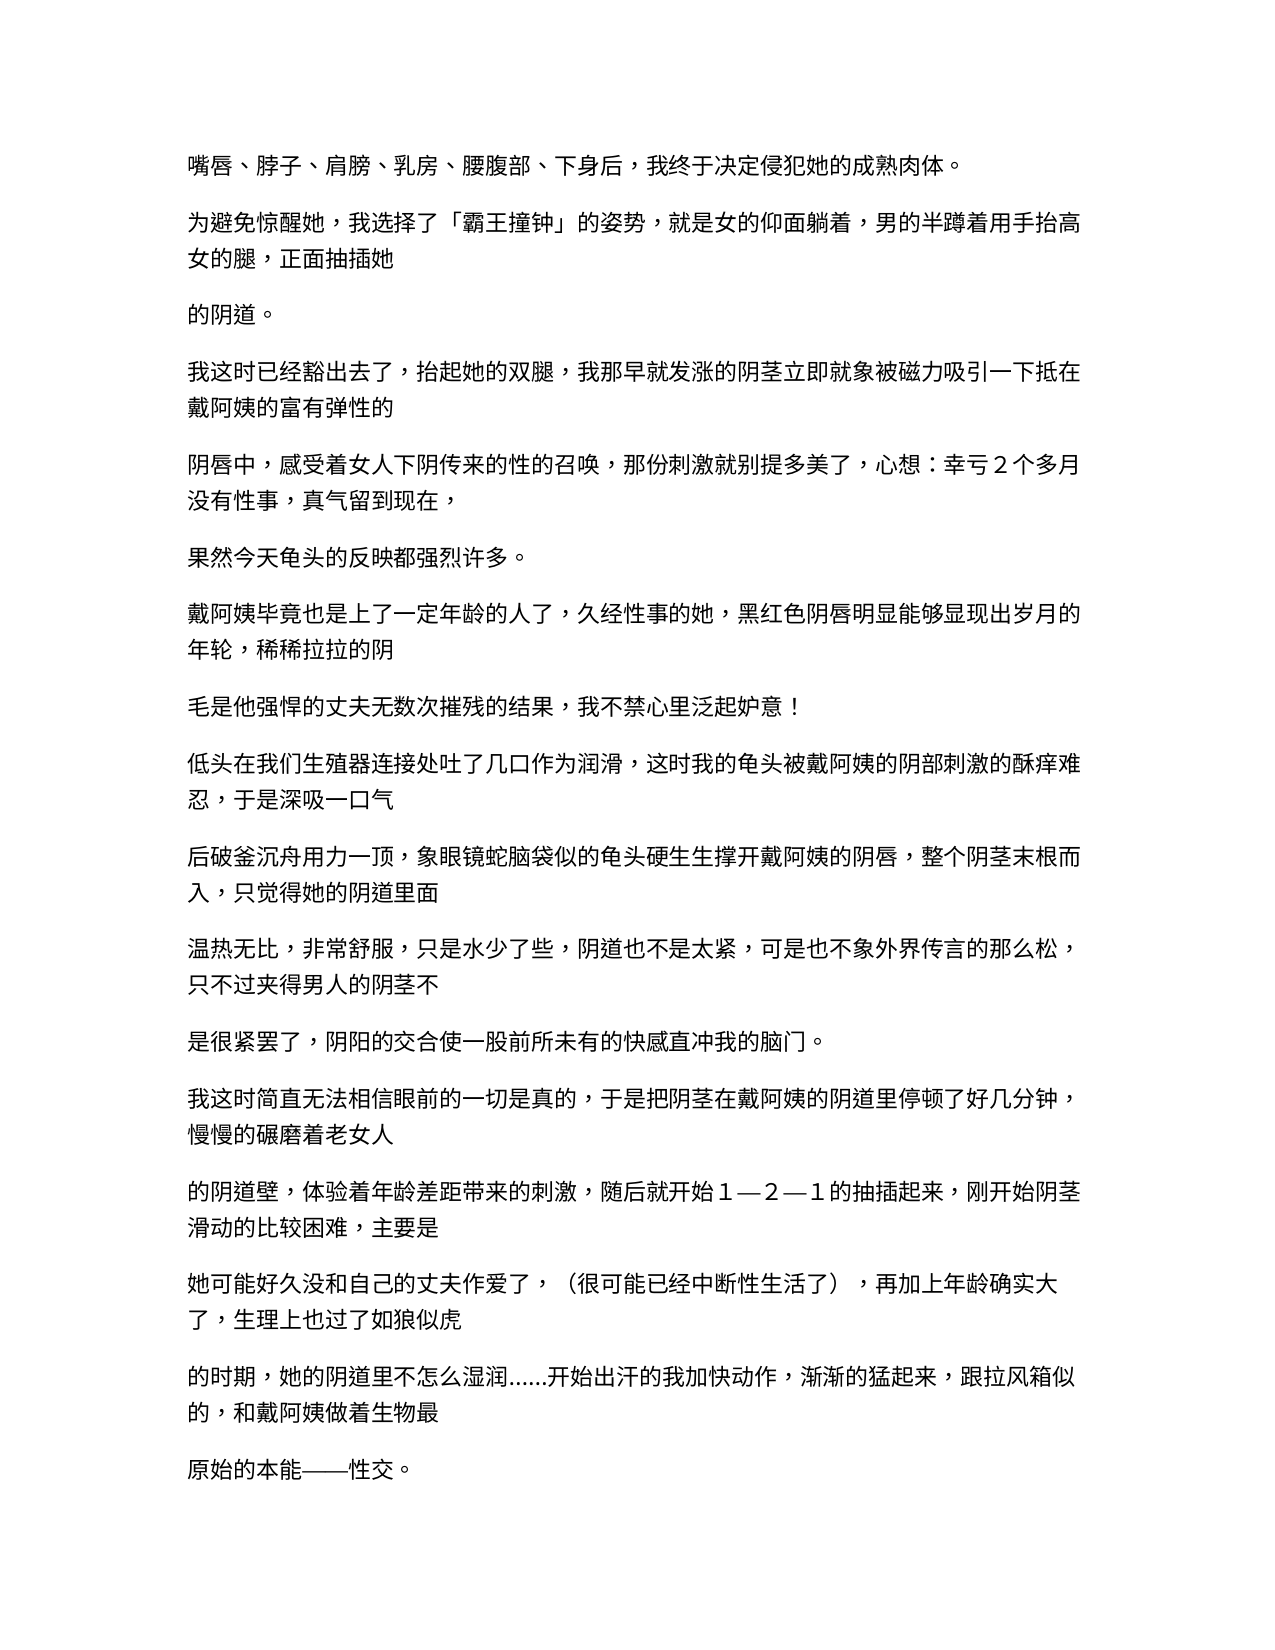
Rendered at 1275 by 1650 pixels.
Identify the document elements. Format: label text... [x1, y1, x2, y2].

text 的阴道壁，体验着年龄差距带来的刺激，随后就开始１—２—１的抽插起来，刚开始阴茎滑动的比较困难，主要是 [187, 1176, 1087, 1243]
text 低头在我们生殖器连接处吐了几口作为润滑，这时我的龟头被戴阿姨的阴部刺激的酥痒难忍，于是深吸一口气 [187, 748, 1087, 815]
text 温热无比，非常舒服，只是水少了些，阴道也不是太紧，可是也不象外界传言的那么松，只不过夹得男人的阴茎不 [187, 933, 1087, 1001]
text 嘴唇、脖子、肩膀、乳房、腰腹部、下身后，我终于决定侵犯她的成熟肉体。 [187, 150, 1087, 181]
text 后破釜沉舟用力一顶，象眼镜蛇脑袋似的龟头硬生生撑开戴阿姨的阴唇，整个阴茎末根而入，只觉得她的阴道里面 [187, 841, 1087, 908]
text 我这时已经豁出去了，抬起她的双腿，我那早就发涨的阴茎立即就象被磁力吸引一下抵在戴阿姨的富有弹性的 [187, 356, 1087, 423]
text 是很紧罢了，阴阳的交合使一股前所未有的快感直冲我的脑门。 [187, 1026, 1087, 1057]
text 她可能好久没和自己的丈夫作爱了，（很可能已经中断性生活了），再加上年龄确实大了，生理上也过了如狼似虎 [187, 1268, 1087, 1335]
text 原始的本能——性交。 [187, 1454, 1087, 1485]
text 戴阿姨毕竟也是上了一定年龄的人了，久经性事的她，黑红色阴唇明显能够显现出岁月的年轮，稀稀拉拉的阴 [187, 598, 1087, 666]
text 阴唇中，感受着女人下阴传来的性的召唤，那份刺激就别提多美了，心想：幸亏２个多月没有性事，真气留到现在， [187, 449, 1087, 516]
text 毛是他强悍的丈夫无数次摧残的结果，我不禁心里泛起妒意！ [187, 691, 1087, 722]
text 为避免惊醒她，我选择了「霸王撞钟」的姿势，就是女的仰面躺着，男的半蹲着用手抬高女的腿，正面抽插她 [187, 207, 1087, 274]
text 果然今天龟头的反映都强烈许多。 [187, 542, 1087, 573]
text 我这时简直无法相信眼前的一切是真的，于是把阴茎在戴阿姨的阴道里停顿了好几分钟，慢慢的碾磨着老女人 [187, 1083, 1087, 1150]
text 的时期，她的阴道里不怎么湿润……开始出汗的我加快动作，渐渐的猛起来，跟拉风箱似的，和戴阿姨做着生物最 [187, 1361, 1087, 1428]
text 的阴道。 [187, 299, 1087, 331]
